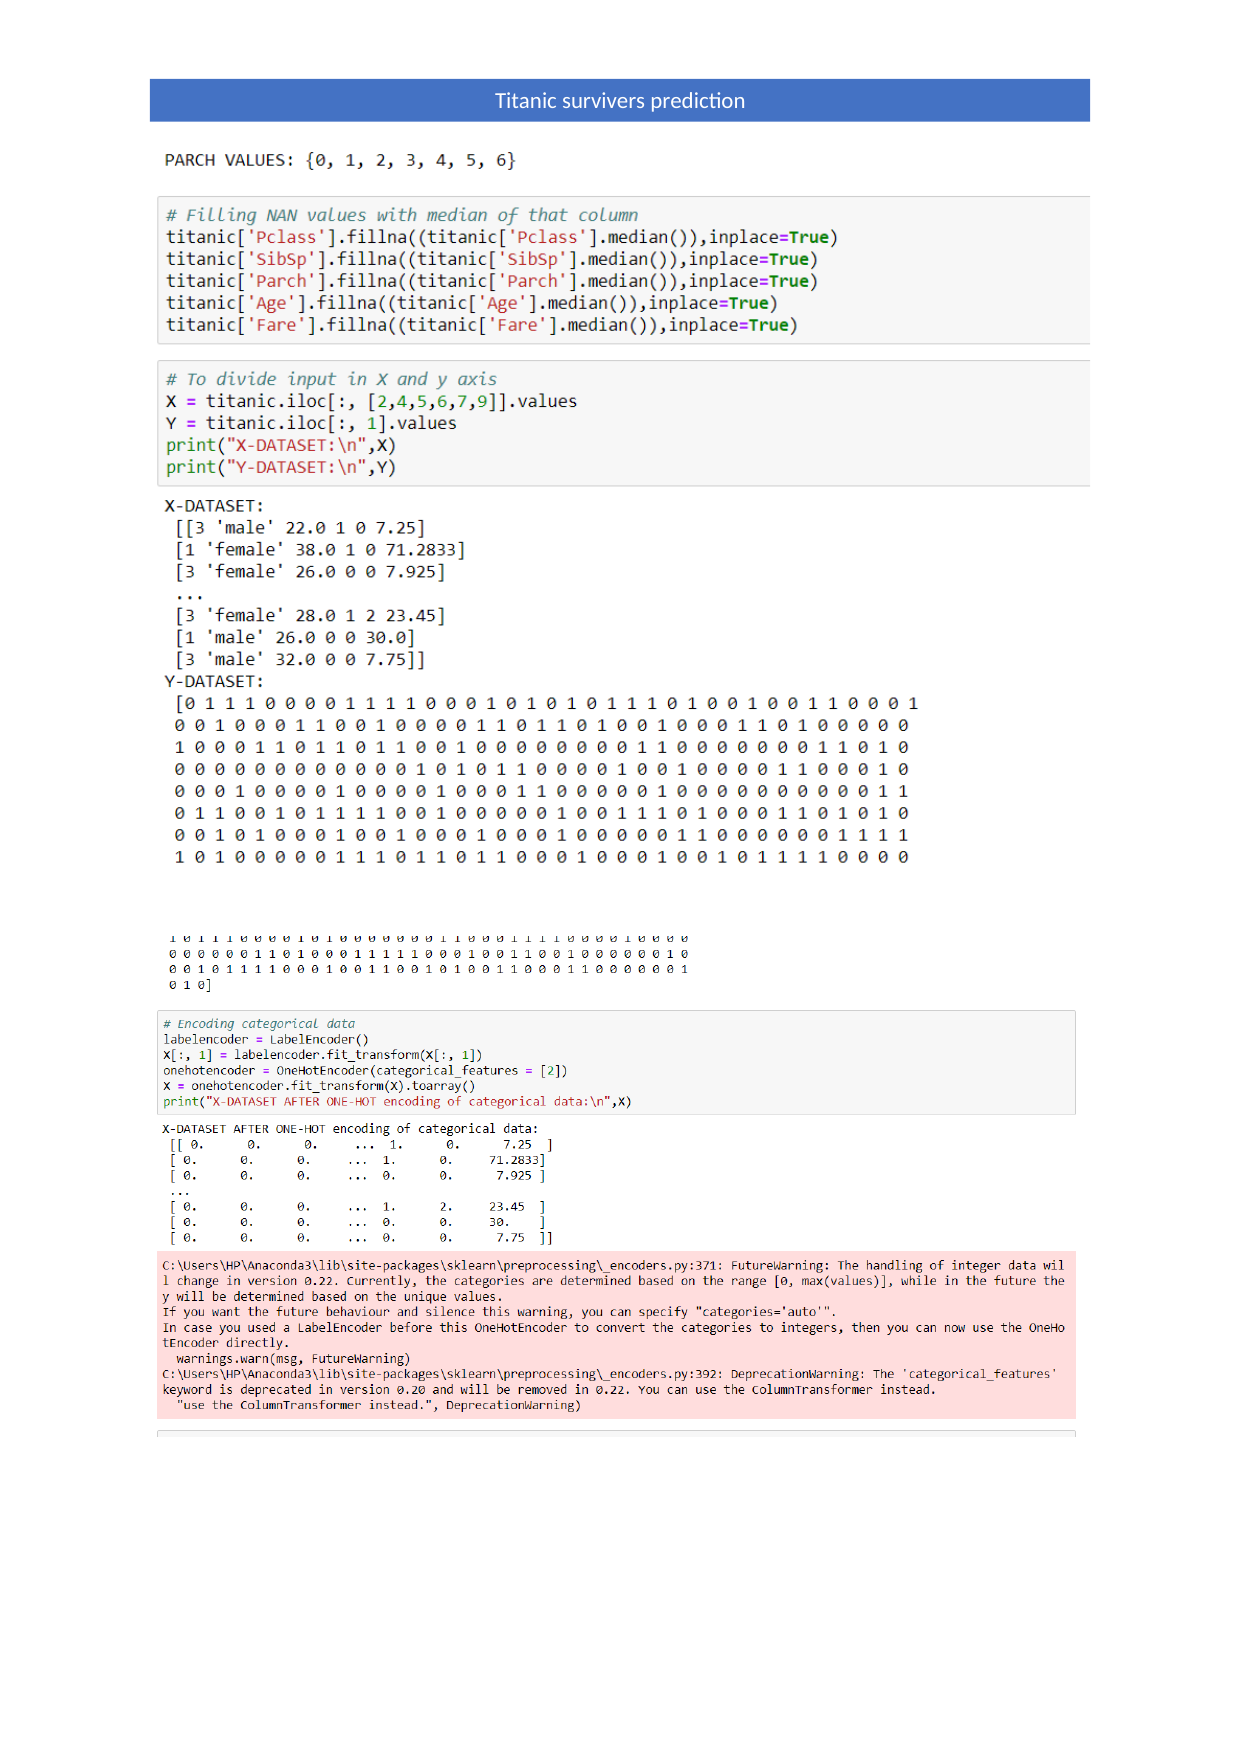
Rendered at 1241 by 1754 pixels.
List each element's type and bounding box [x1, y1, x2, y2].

picture [150, 936, 1091, 1437]
picture [150, 150, 1091, 871]
